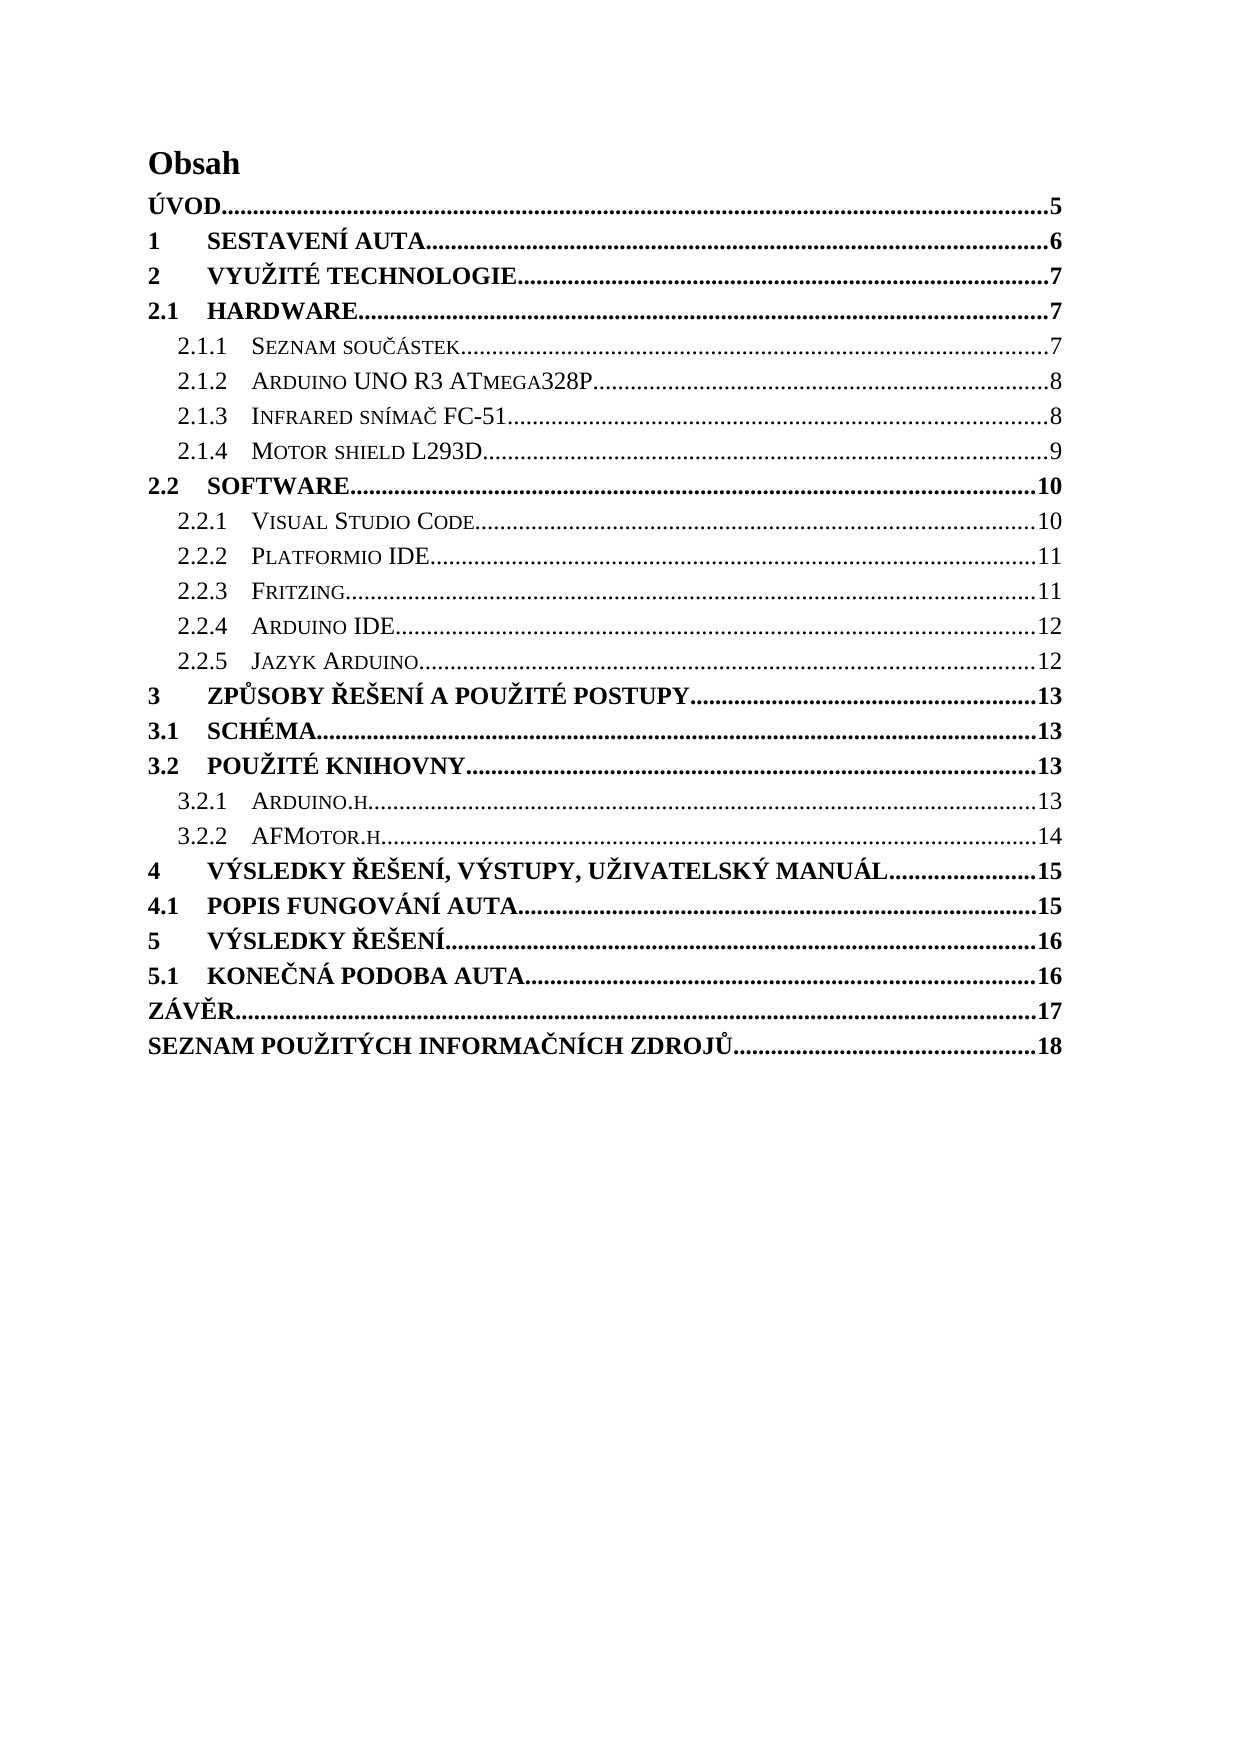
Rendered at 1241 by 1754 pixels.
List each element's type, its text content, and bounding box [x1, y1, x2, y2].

text Závěr 17 [148, 996, 1092, 1024]
text 2 Využité technologie 7 [148, 261, 1092, 289]
text 2.2 Software 10 [148, 471, 1092, 499]
text 2.1.3 Infrared snímač FC-51 8 [177, 401, 1092, 429]
text 2.2.3 Fritzing 11 [177, 576, 1092, 604]
text 4 Výsledky řešení, výstupy, uživatelský manuál 15 [148, 856, 1092, 884]
text 3.2 Použité knihovny 13 [148, 751, 1092, 779]
text 4.1 Popis fungování auta 15 [148, 891, 1092, 919]
text Úvod 5 [148, 191, 1092, 219]
text 2.1.1 Seznam součástek 7 [177, 331, 1092, 359]
text 2.2.4 Arduino IDE 12 [177, 611, 1092, 639]
text 1 Sestavení auta 6 [148, 226, 1092, 254]
text Seznam použitýCH INFORMAČNÍCH ZDROJů 18 [148, 1031, 1092, 1059]
text 2.1.2 Arduino UNO R3 ATmega328P 8 [177, 366, 1092, 394]
text 2.2.1 Visual Studio Code 10 [177, 506, 1092, 534]
text 5 Výsledky řešení 16 [148, 926, 1092, 954]
text 2.1.4 Motor shield L293D 9 [177, 436, 1092, 464]
text 3.1 Schéma 13 [148, 716, 1092, 744]
text 2.1 Hardware 7 [148, 296, 1092, 324]
text 3.2.2 AFMotor.h 14 [177, 821, 1092, 849]
text 2.2.5 Jazyk Arduino 12 [177, 646, 1092, 674]
text 2.2.2 Platformio IDE 11 [177, 541, 1092, 569]
subtitle Obsah [148, 143, 1152, 181]
text 3 Způsoby řešení a použité postupy 13 [148, 681, 1092, 709]
text 5.1 Konečná podoba auta 16 [148, 961, 1092, 989]
text 3.2.1 Arduino.h 13 [177, 786, 1092, 814]
